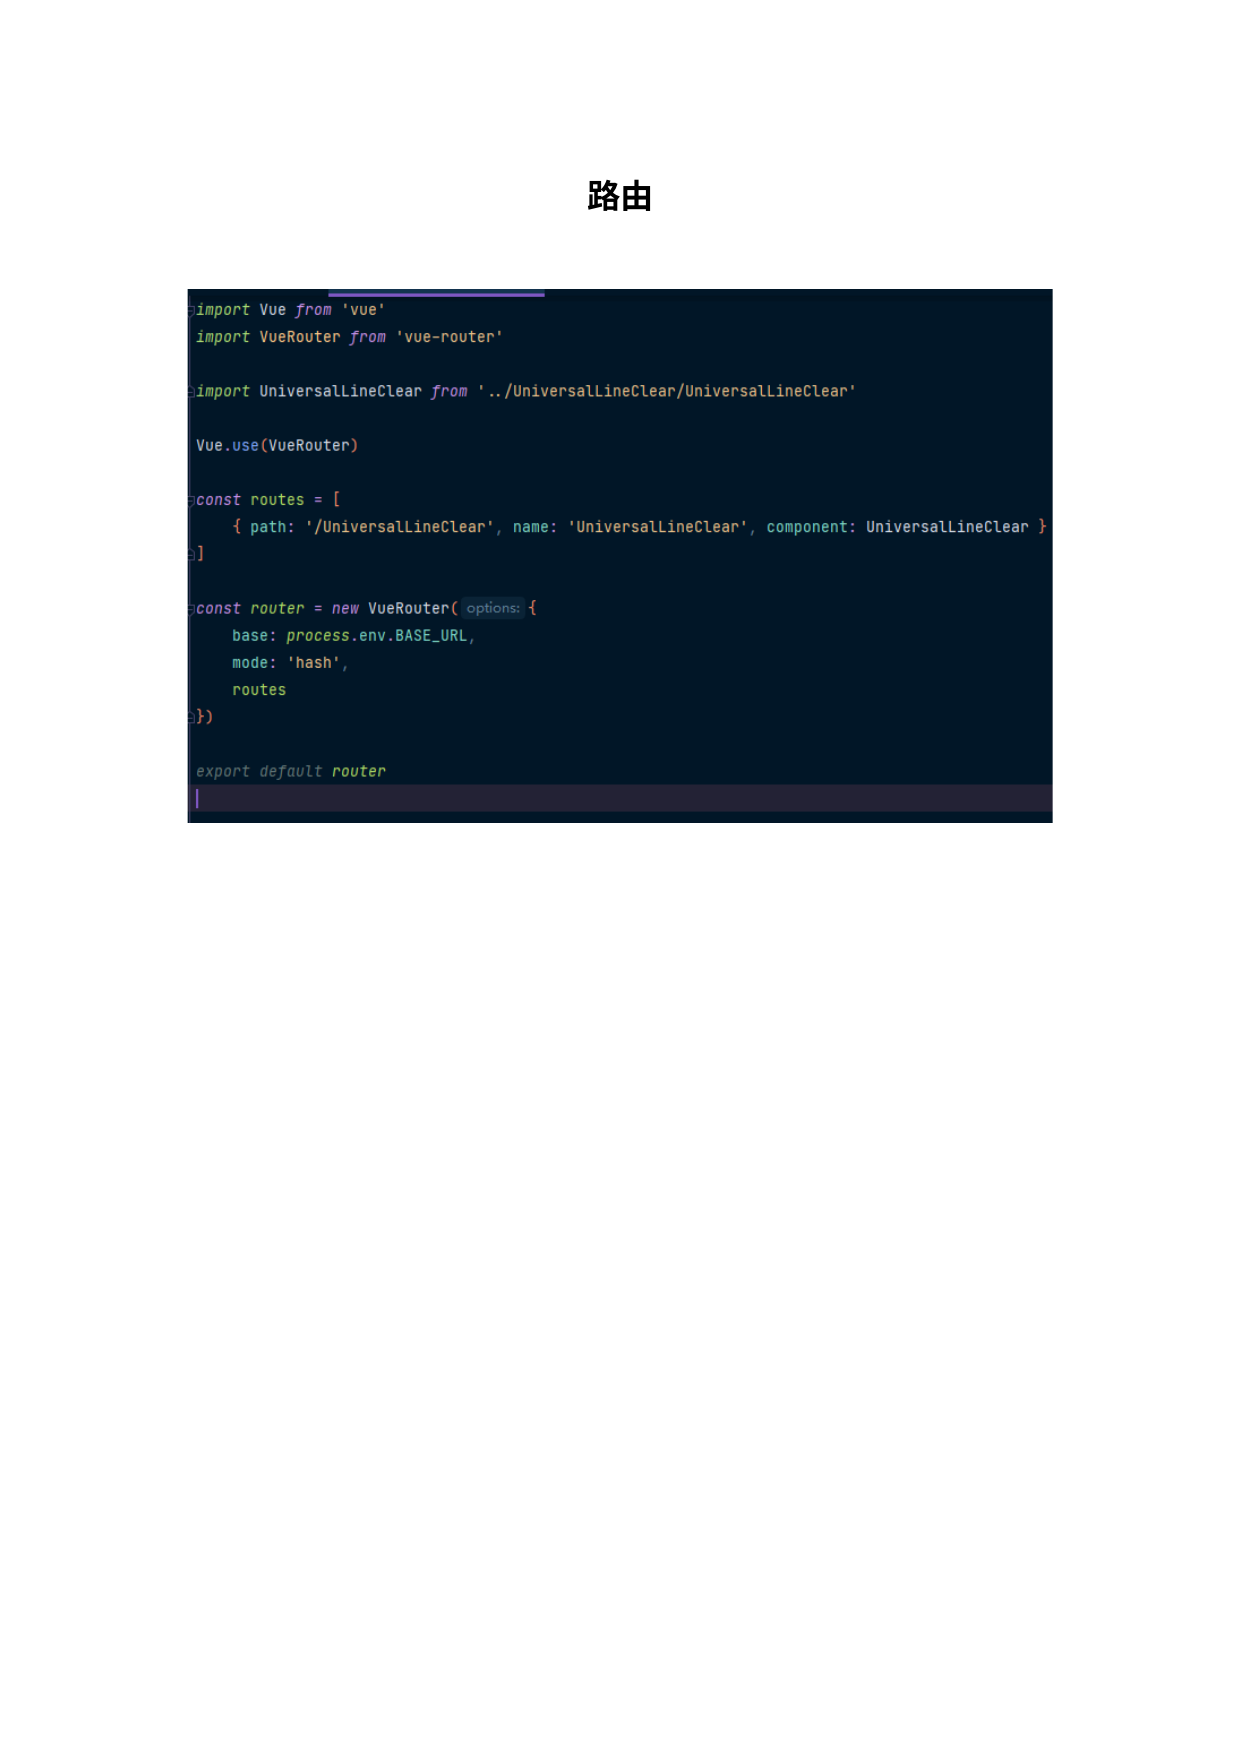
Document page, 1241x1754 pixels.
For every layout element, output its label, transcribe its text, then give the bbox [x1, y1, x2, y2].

subtitle 路由 [187, 162, 1053, 227]
picture [187, 289, 1053, 823]
